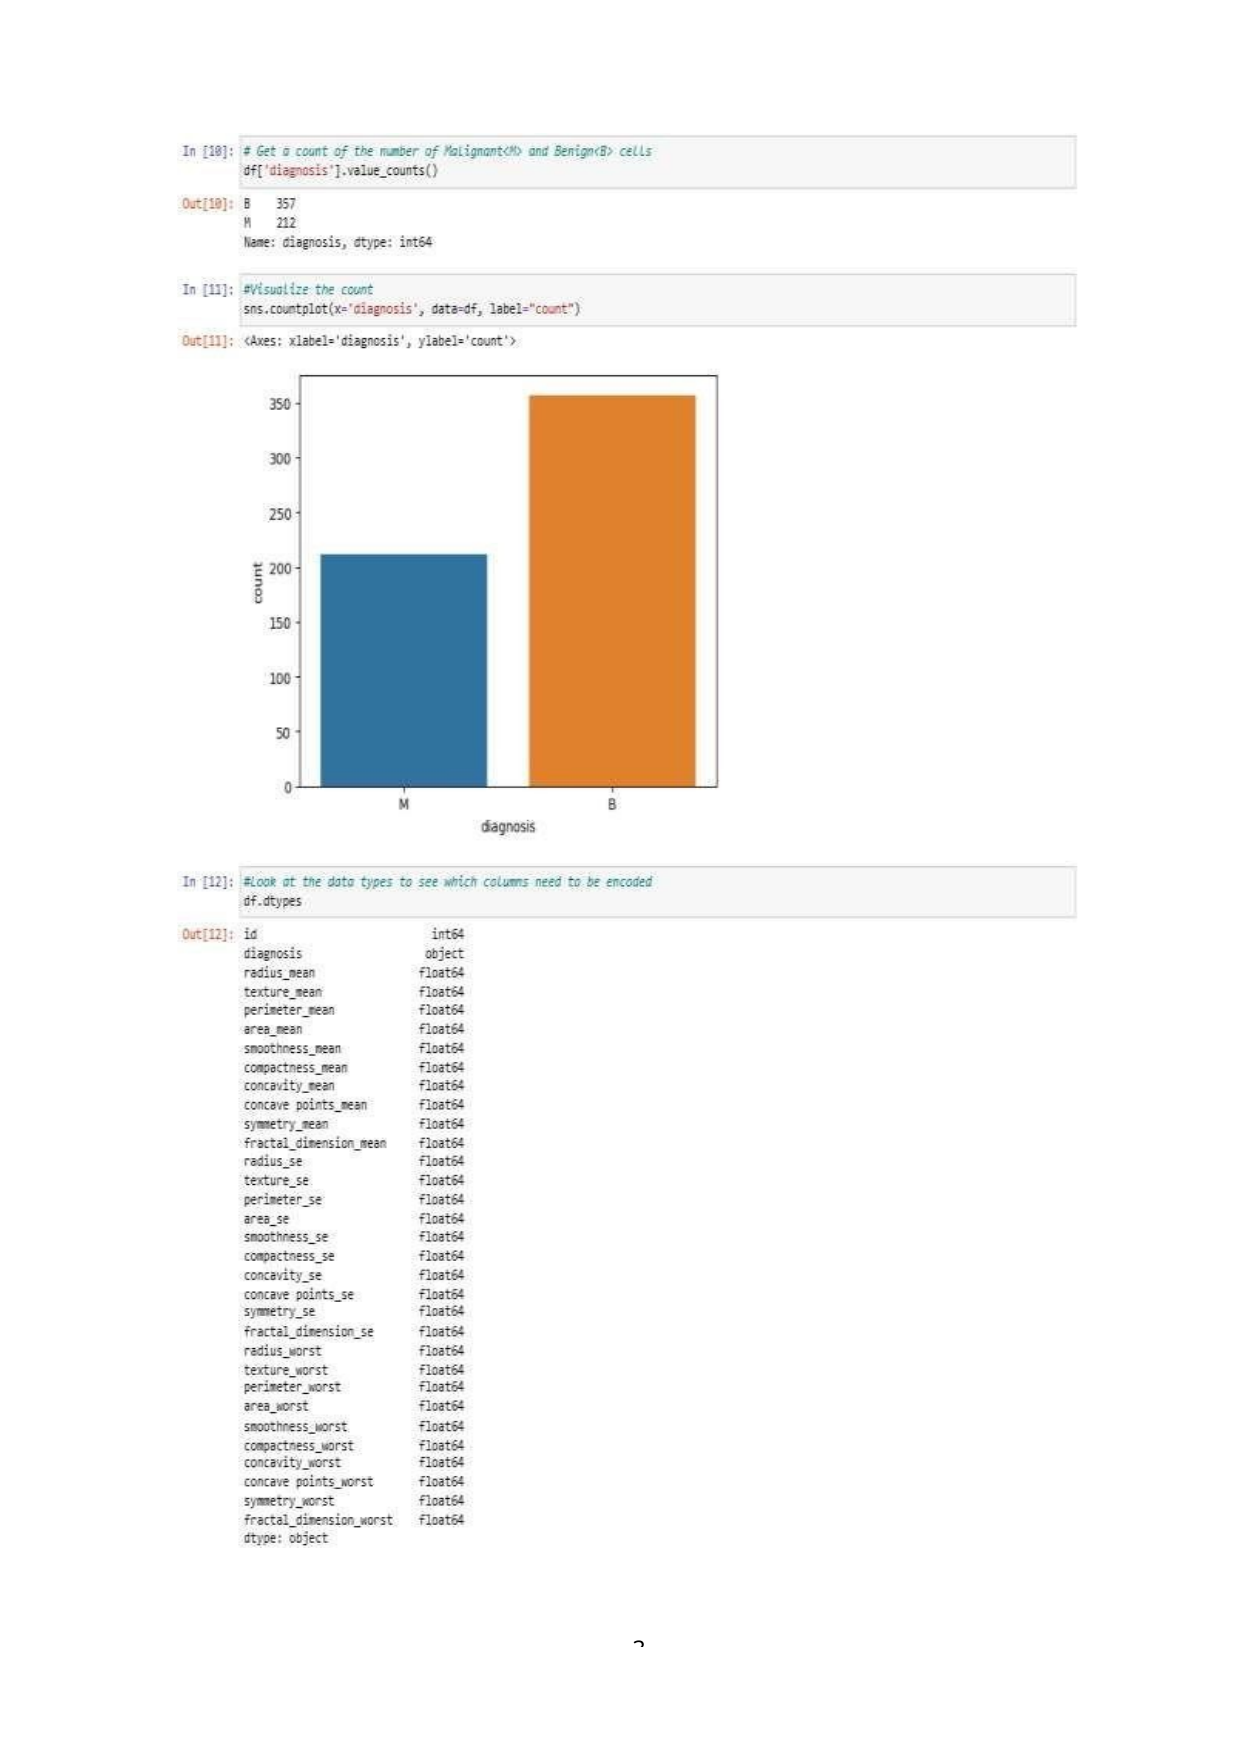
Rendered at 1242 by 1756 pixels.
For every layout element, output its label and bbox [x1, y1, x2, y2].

picture [177, 133, 1078, 1548]
